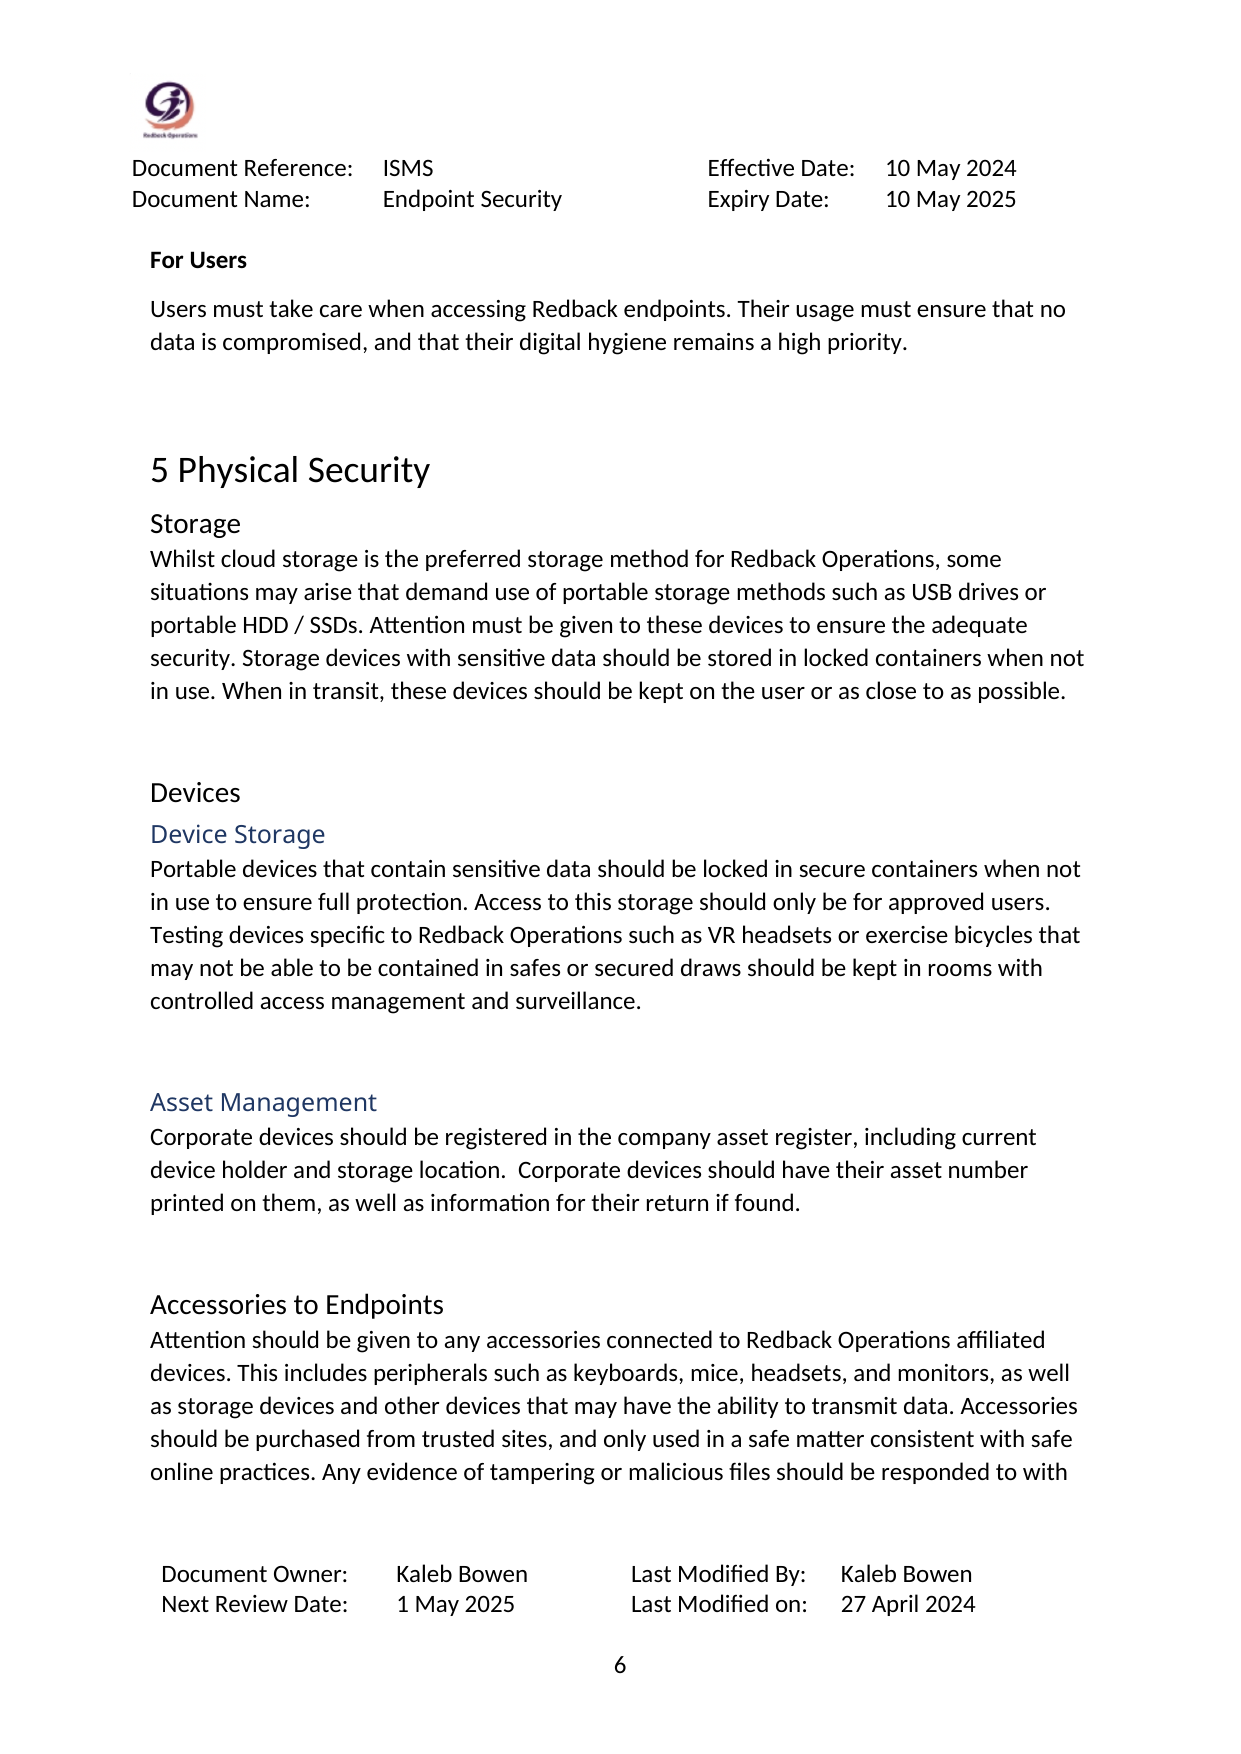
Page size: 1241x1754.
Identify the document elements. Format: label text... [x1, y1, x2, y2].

subtitle Storage [150, 505, 1090, 540]
text Corporate devices should be registered in the company asset register, including current device holder and storage location. Corporate devices should have their asset number printed on them, as well as information for their return if found. [150, 1121, 1090, 1217]
text Portable devices that contain sensitive data should be locked in secure containers when not in use to ensure full protection. Access to this storage should only be for approved users. Testing devices specific to Redback Operations such as VR headsets or exercise bicycles that may not be able to be contained in safes or secured draws should be kept in rooms with controlled access management and surveillance. [150, 853, 1090, 1016]
picture [129, 73, 206, 151]
subtitle Device Storage [150, 817, 1090, 851]
subtitle 5 Physical Security [150, 446, 1090, 492]
subtitle Devices [150, 774, 1090, 809]
text Whilst cloud storage is the preferred storage method for Redback Operations, some situations may arise that demand use of portable storage methods such as USB drives or portable HDD / SSDs. Attention must be given to these devices to ensure the adequate security. Storage devices with sensitive data should be stored in locked containers when not in use. When in transit, these devices should be kept on the user or as close to as possible. [150, 543, 1090, 705]
text Users must take care when accessing Redback endpoints. Their usage must ensure that no data is compromised, and that their digital hygiene remains a high priority. [150, 293, 1090, 357]
text For Users [150, 244, 1090, 274]
subtitle Accessories to Endpoints [150, 1286, 1090, 1322]
subtitle Asset Management [150, 1084, 1090, 1118]
